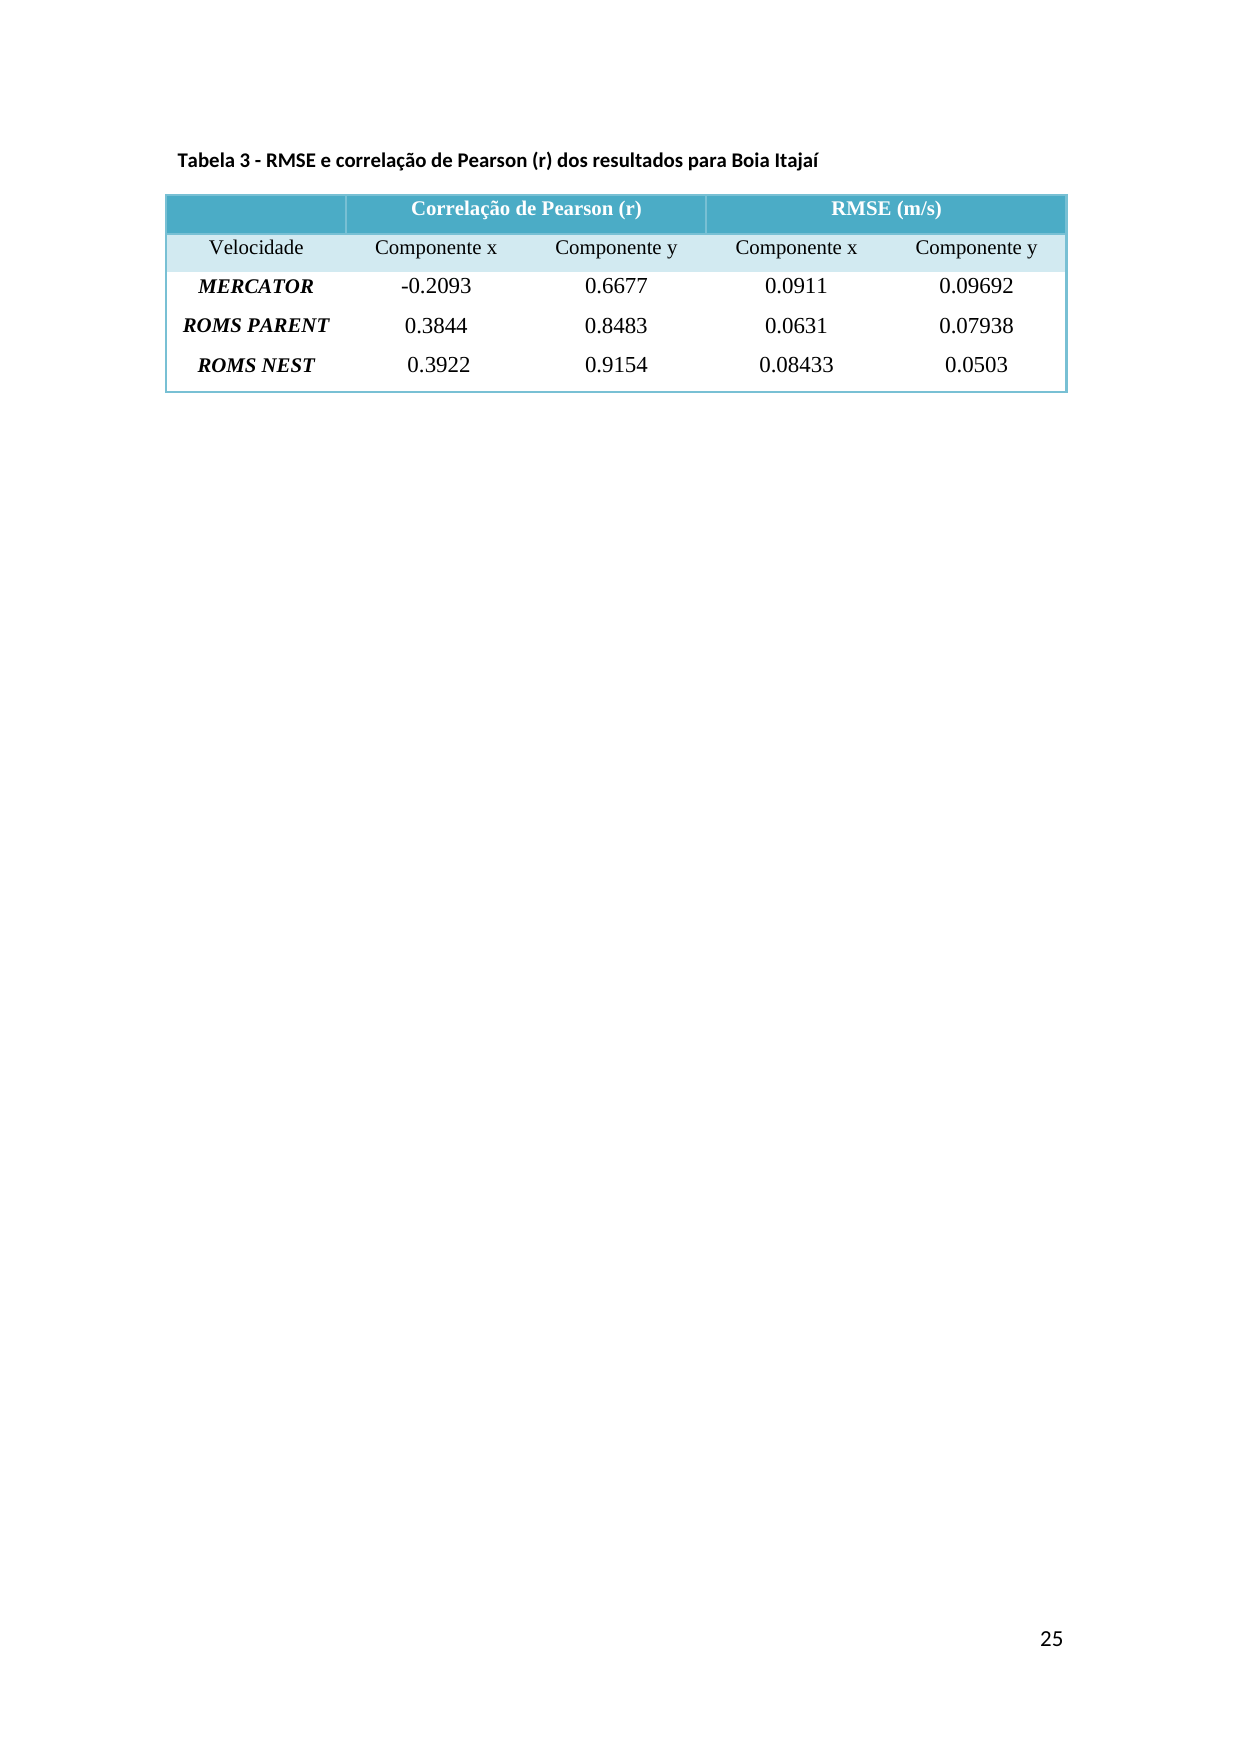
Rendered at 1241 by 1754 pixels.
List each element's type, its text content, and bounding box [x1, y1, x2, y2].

table_cell Componente y [526, 235, 706, 272]
table_cell 0.0631 [706, 312, 886, 351]
table_cell 0.3922 [346, 351, 526, 391]
table_cell -0.2093 [346, 273, 526, 312]
table_cell 0.08433 [706, 351, 886, 391]
table_cell 0.07938 [886, 312, 1065, 351]
text Tabela 3 - RMSE e correlação de Pearson (r) dos resultados para Boia Itajaí [177, 148, 1063, 173]
table_cell ROMS NEST [167, 351, 346, 391]
table_cell Velocidade [167, 235, 346, 272]
table_cell Componente x [346, 235, 526, 272]
table_cell ROMS PARENT [167, 312, 346, 351]
table_header [167, 196, 345, 233]
table_cell Componente x [706, 235, 886, 272]
table_cell Componente y [886, 235, 1065, 272]
table_cell 0.9154 [526, 351, 706, 391]
table_cell 0.0503 [886, 351, 1065, 391]
table_cell 0.09692 [886, 273, 1065, 312]
table_header Correlação de Pearson (r) [347, 196, 705, 233]
table_cell 0.8483 [526, 312, 706, 351]
table_cell 0.0911 [706, 273, 886, 312]
table_cell 0.3844 [346, 312, 526, 351]
table_header RMSE (m/s) [707, 196, 1065, 233]
table_cell MERCATOR [167, 273, 346, 312]
table_cell 0.6677 [526, 273, 706, 312]
